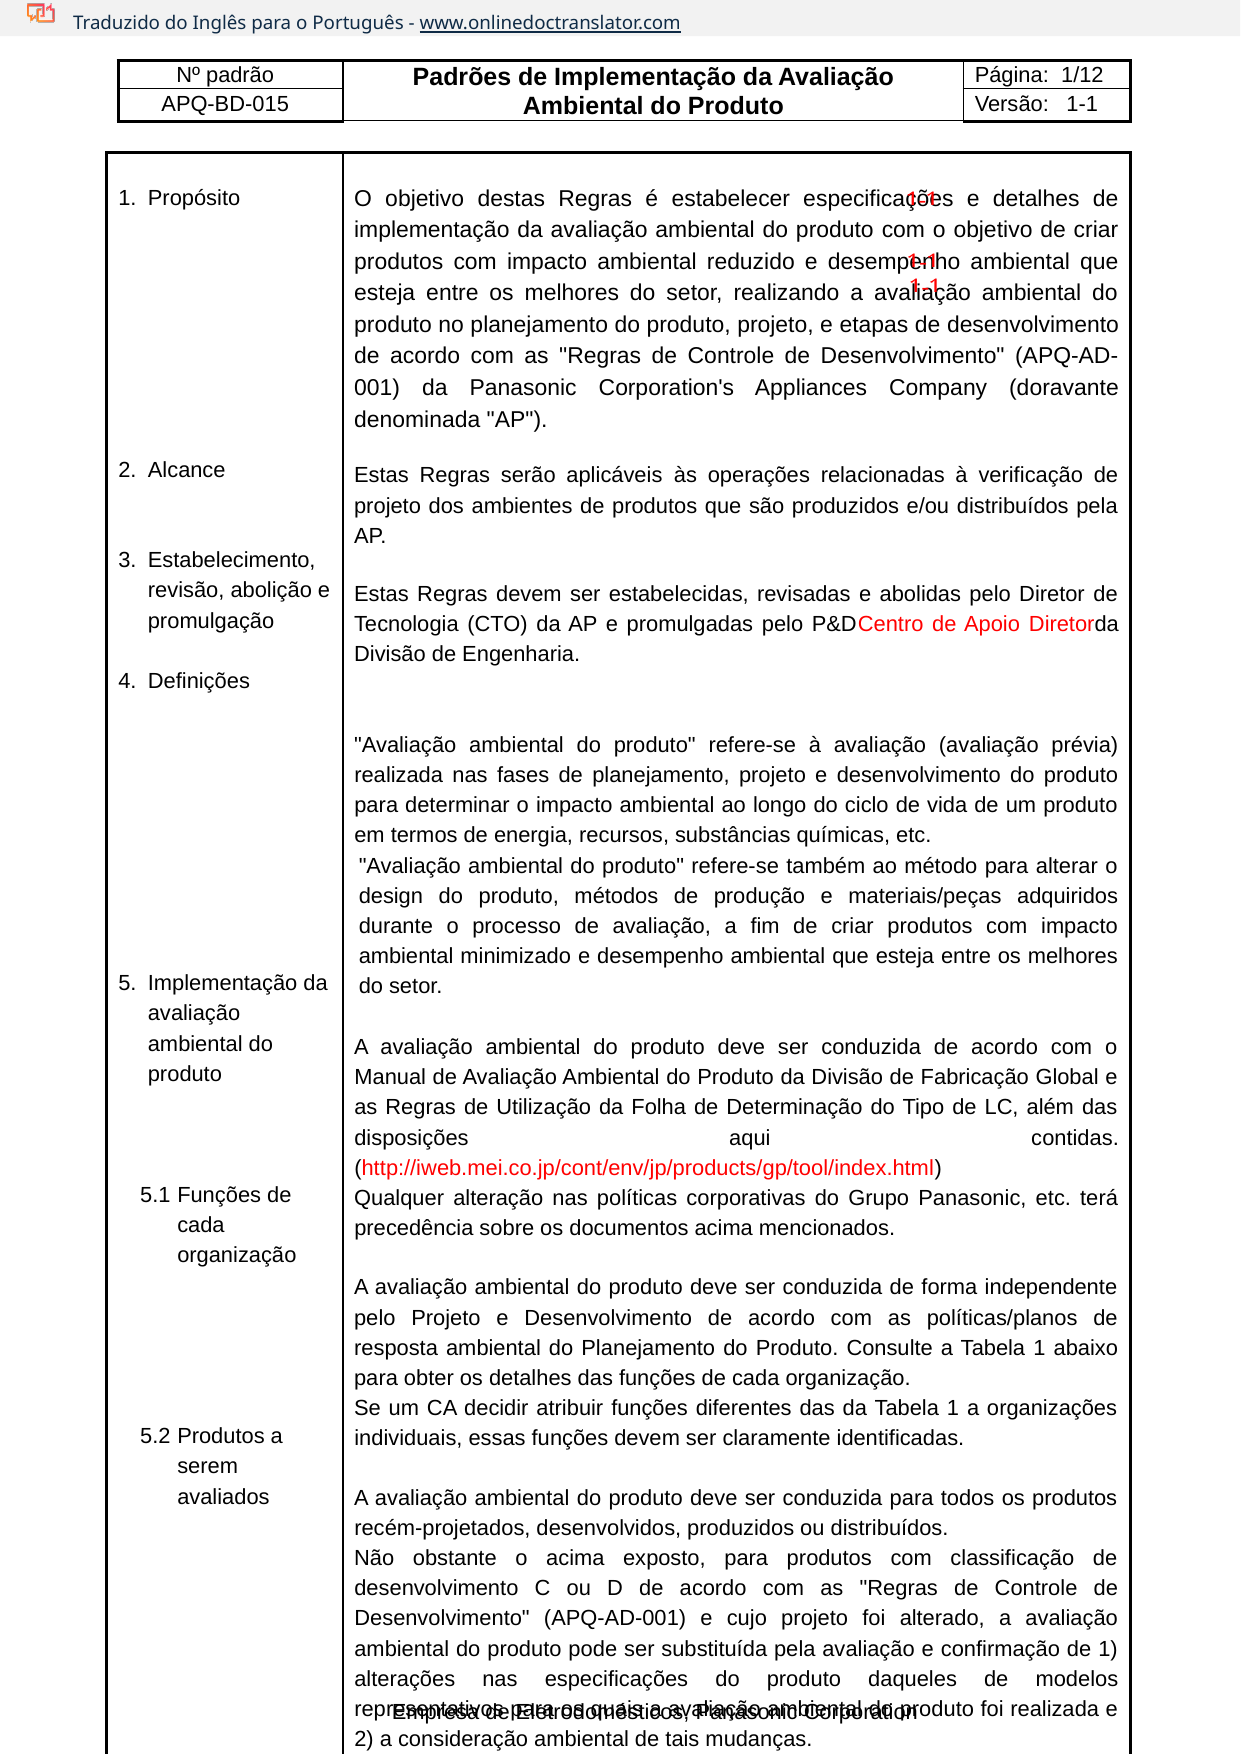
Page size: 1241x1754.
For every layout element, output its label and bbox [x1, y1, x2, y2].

picture [15, 0, 67, 30]
